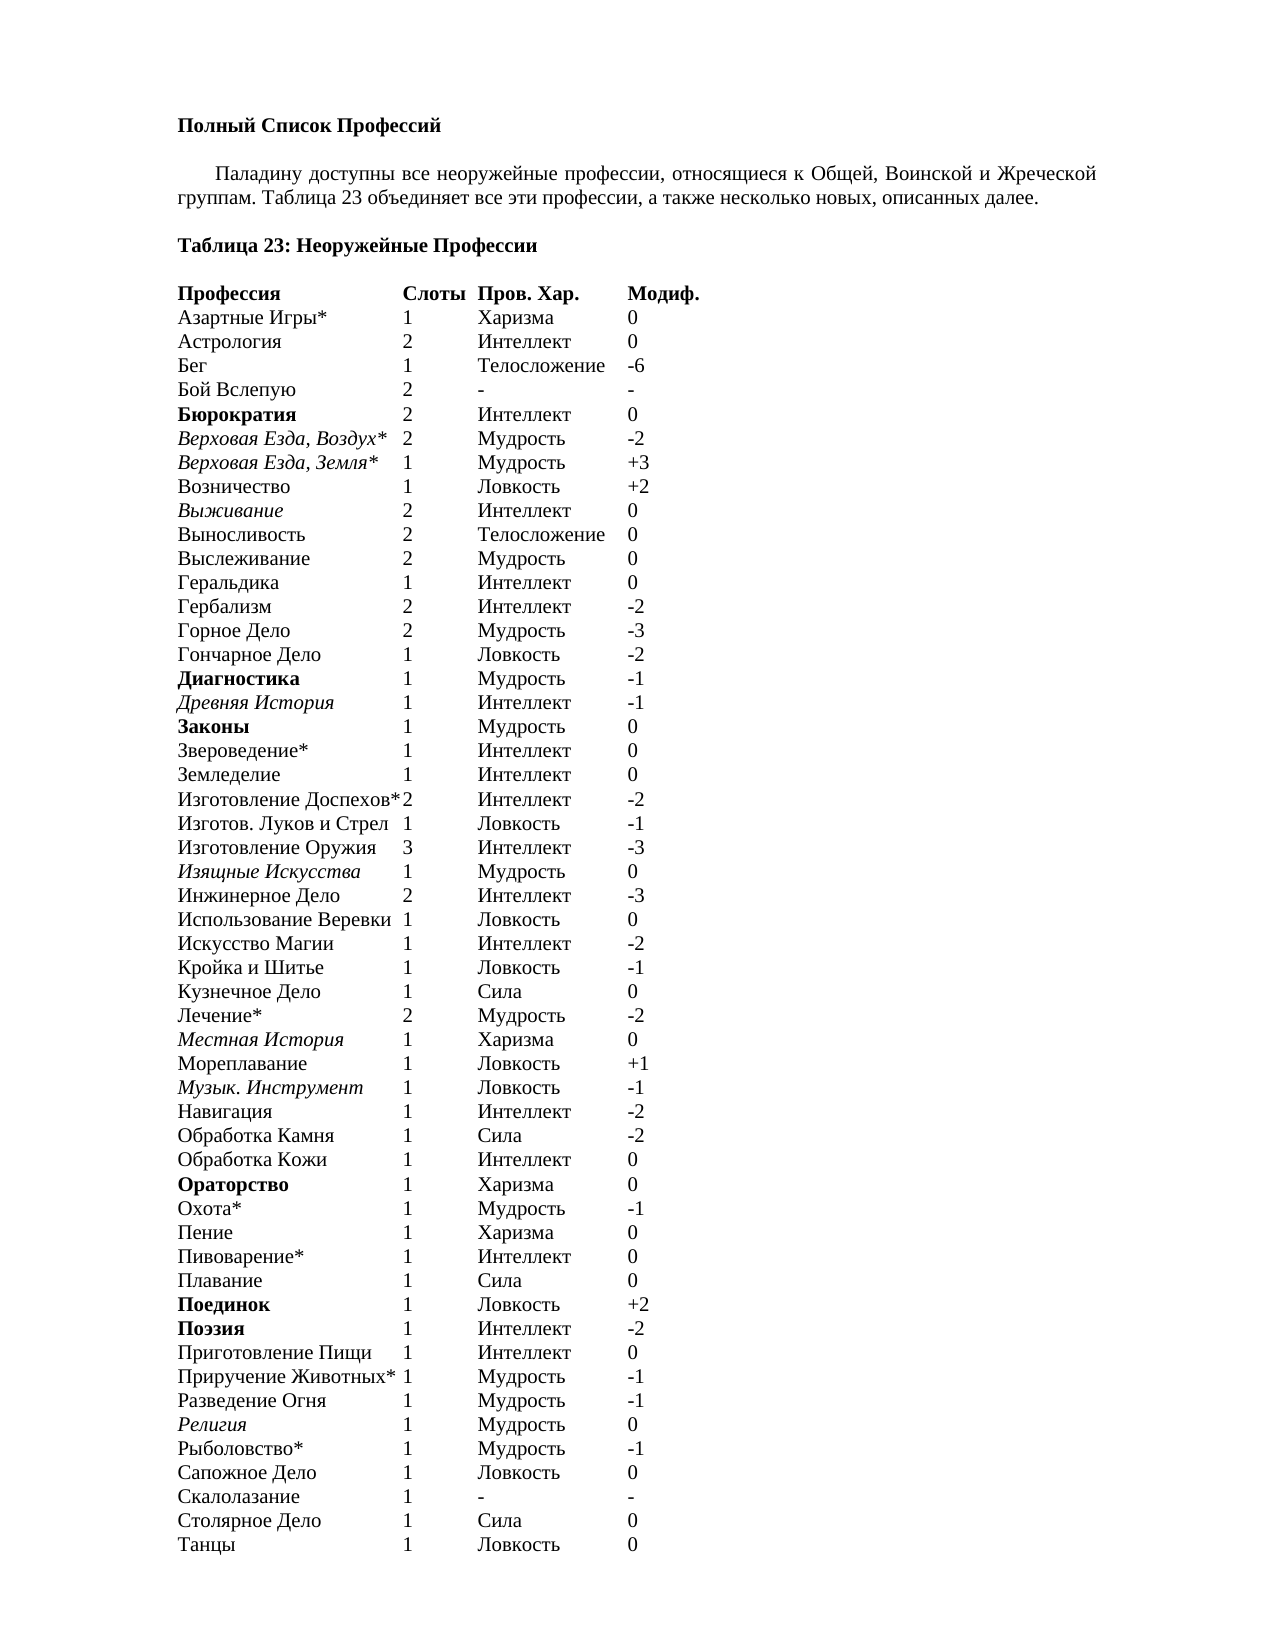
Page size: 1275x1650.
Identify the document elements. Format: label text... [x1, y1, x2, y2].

text Сапожное Дело 1 Ловкость 0 [177, 1460, 1098, 1484]
text Приручение Животных* 1 Мудрость -1 [177, 1364, 1098, 1388]
text Азартные Игры* 1 Харизма 0 [177, 305, 1098, 329]
text Поединок 1 Ловкость +2 [177, 1292, 1098, 1316]
text Столярное Дело 1 Сила 0 [177, 1508, 1098, 1532]
text Музык. Инструмент 1 Ловкость -1 [177, 1075, 1098, 1099]
text Обработка Кожи 1 Интеллект 0 [177, 1147, 1098, 1171]
text Поэзия 1 Интеллект -2 [177, 1316, 1098, 1340]
text Горное Дело 2 Мудрость -3 [177, 618, 1098, 642]
text Полный Список Профессий [177, 113, 1098, 137]
text Изготовление Доспехов* 2 Интеллект -2 [177, 786, 1098, 811]
text Выносливость 2 Телосложение 0 [177, 522, 1098, 546]
text Мореплавание 1 Ловкость +1 [177, 1051, 1098, 1075]
text Бег 1 Телосложение -6 [177, 353, 1098, 377]
text Танцы 1 Ловкость 0 [177, 1532, 1098, 1556]
text Обработка Камня 1 Сила -2 [177, 1123, 1098, 1147]
text Ораторство 1 Харизма 0 [177, 1171, 1098, 1196]
subtitle Бой Вслепую 2 - - [177, 377, 1098, 401]
text Законы 1 Мудрость 0 [177, 714, 1098, 738]
text Изготов. Луков и Стрел 1 Ловкость -1 [177, 811, 1098, 834]
text Гербализм 2 Интеллект -2 [177, 594, 1098, 618]
text Скалолазание 1 - - [177, 1484, 1098, 1508]
text Использование Веревки 1 Ловкость 0 [177, 907, 1098, 931]
text Инжинерное Дело 2 Интеллект -3 [177, 883, 1098, 907]
text Гончарное Дело 1 Ловкость -2 [177, 642, 1098, 666]
text Местная История 1 Харизма 0 [177, 1027, 1098, 1051]
text Приготовление Пищи 1 Интеллект 0 [177, 1340, 1098, 1364]
text Верховая Езда, Земля* 1 Мудрость +3 [177, 449, 1098, 474]
text Разведение Огня 1 Мудрость -1 [177, 1388, 1098, 1412]
text Изготовление Оружия 3 Интеллект -3 [177, 834, 1098, 859]
text Религия 1 Мудрость 0 [177, 1412, 1098, 1436]
text Изящные Искусства 1 Мудрость 0 [177, 859, 1098, 883]
text Плавание 1 Сила 0 [177, 1268, 1098, 1292]
text Пение 1 Харизма 0 [177, 1219, 1098, 1244]
subtitle Астрология 2 Интеллект 0 [177, 329, 1098, 353]
text Древняя История 1 Интеллект -1 [177, 690, 1098, 714]
text Охота* 1 Мудрость -1 [177, 1196, 1098, 1219]
text Геральдика 1 Интеллект 0 [177, 570, 1098, 594]
text Искусство Магии 1 Интеллект -2 [177, 931, 1098, 955]
text Профессия Слоты Пров. Хар. Модиф. [177, 281, 1098, 305]
text Кройка и Шитье 1 Ловкость -1 [177, 955, 1098, 979]
text Верховая Езда, Воздух* 2 Мудрость -2 [177, 426, 1098, 449]
text Лечение* 2 Мудрость -2 [177, 1003, 1098, 1027]
text Таблица 23: Неоружейные Профессии [177, 233, 1098, 257]
subtitle Выслеживание 2 Мудрость 0 [177, 546, 1098, 570]
text Рыболовство* 1 Мудрость -1 [177, 1436, 1098, 1460]
subtitle Земледелие 1 Интеллект 0 [177, 762, 1098, 786]
text Диагностика 1 Мудрость -1 [177, 666, 1098, 690]
text Пивоварение* 1 Интеллект 0 [177, 1244, 1098, 1268]
text Бюрократия 2 Интеллект 0 [177, 401, 1098, 426]
text Кузнечное Дело 1 Сила 0 [177, 979, 1098, 1003]
text Возничество 1 Ловкость +2 [177, 474, 1098, 498]
text Паладину доступны все неоружейные профессии, относящиеся к Общей, Воинской и Жреческой группам. Таблица 23 объединяет все эти профессии, а также несколько новых, описанных далее. [177, 161, 1098, 209]
text Навигация 1 Интеллект -2 [177, 1099, 1098, 1123]
text Выживание 2 Интеллект 0 [177, 498, 1098, 522]
text Звероведение* 1 Интеллект 0 [177, 738, 1098, 762]
